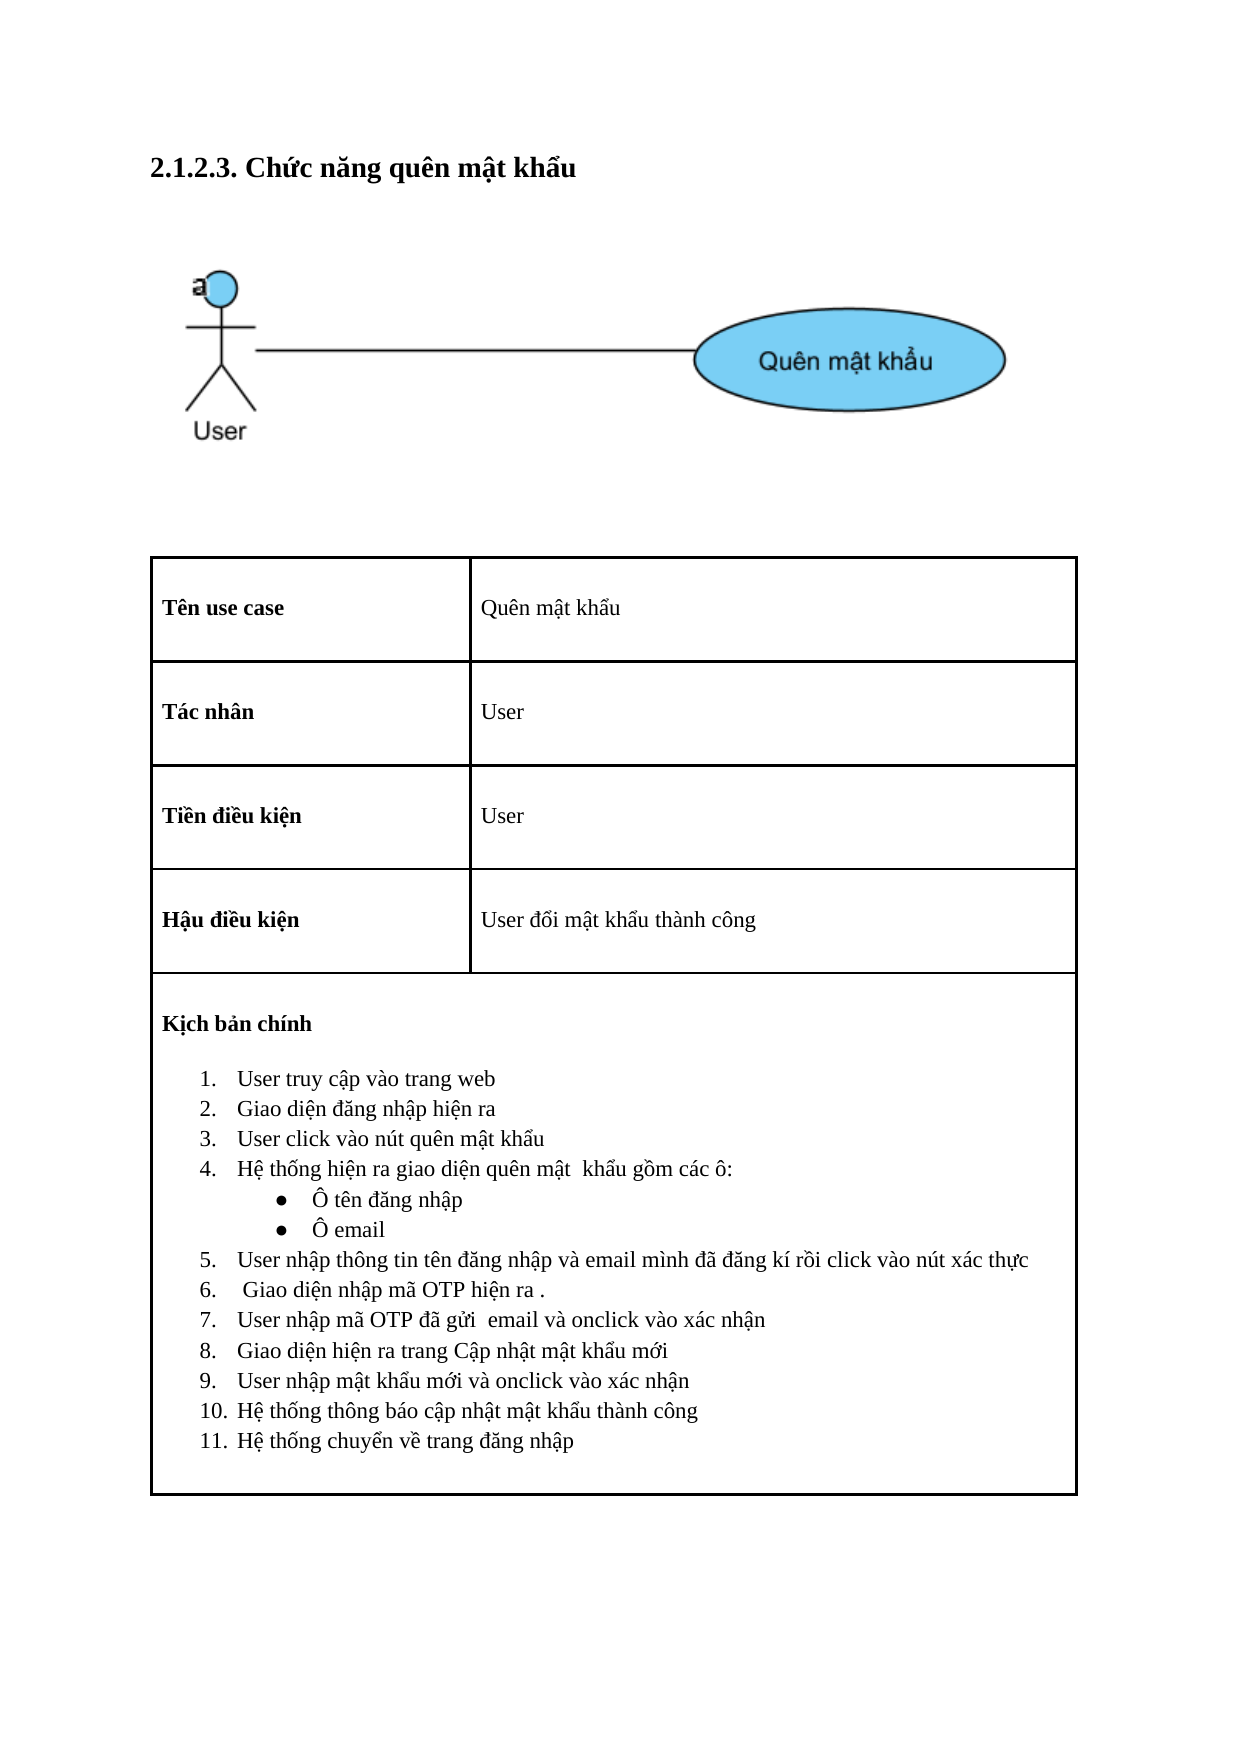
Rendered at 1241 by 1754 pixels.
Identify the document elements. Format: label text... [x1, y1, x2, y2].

table_cell User [472, 663, 1075, 764]
table_cell Tiền điều kiện [153, 767, 469, 867]
table_cell User đổi mật khẩu thành công [472, 870, 1075, 971]
table_cell User [472, 767, 1075, 867]
subtitle 2.1.2.3. Chức năng quên mật khẩu [150, 150, 1090, 183]
table_header Tên use case [153, 559, 469, 660]
table_cell Hậu điều kiện [153, 870, 469, 971]
table_cell Kịch bản chính User truy cập vào trang web Giao diện đăng nhập hiện ra User click vào nút quên mật khẩu Hệ thống hiện ra giao diện quên mật khẩu gồm các ô: Ô tên đăng nhập Ô email User nhập thông tin tên đăng nhập và email mình đã đăng kí rồi click vào nút xác thực Giao diện nhập mã OTP hiện ra . User nhập mã OTP đã gửi email và onclick vào xác nhận Giao diện hiện ra trang Cập nhật mật khẩu mới User nhập mật khẩu mới và onclick vào xác nhận Hệ thống thông báo cập nhật mật khẩu thành công Hệ thống chuyển về trang đăng nhập [153, 974, 1075, 1493]
table_header Quên mật khẩu [472, 559, 1075, 660]
picture [150, 192, 1091, 522]
table_cell Tác nhân [153, 663, 469, 764]
